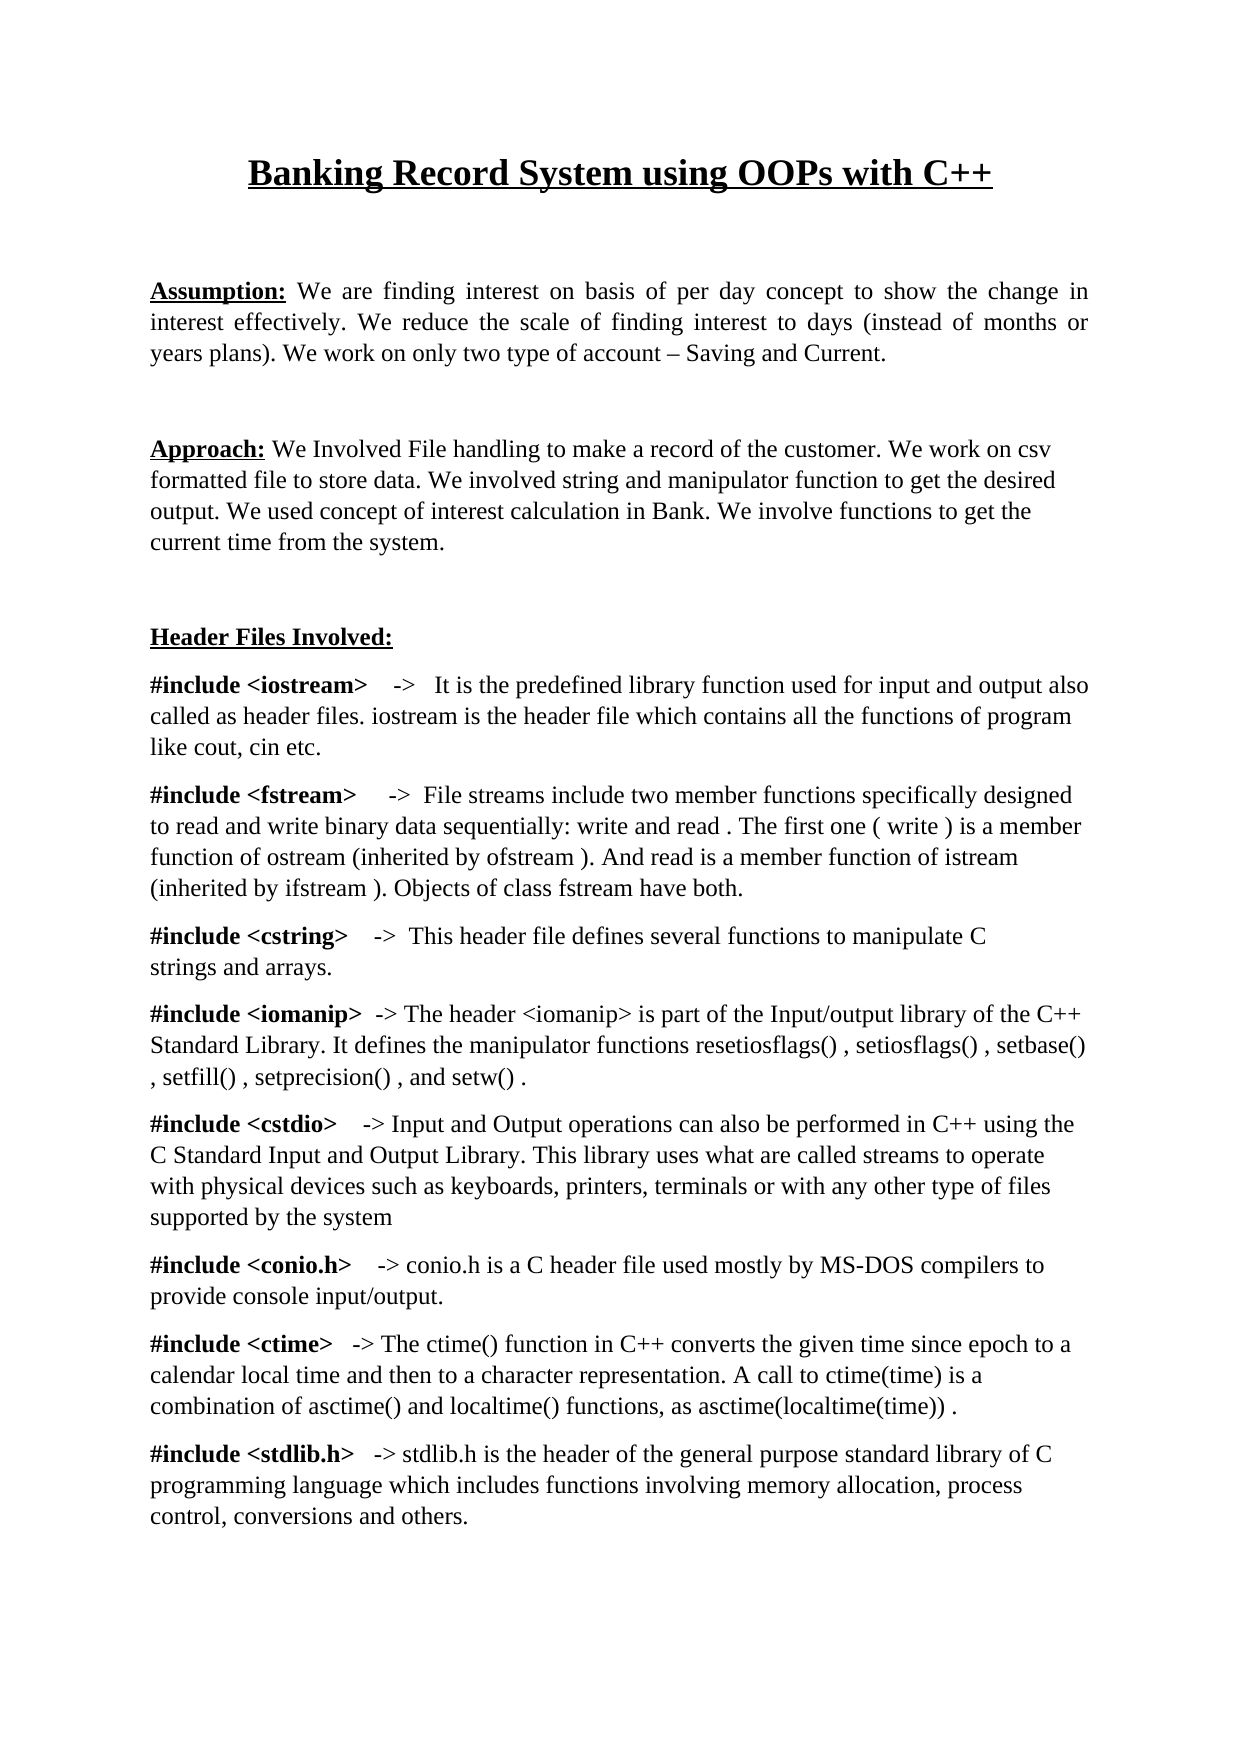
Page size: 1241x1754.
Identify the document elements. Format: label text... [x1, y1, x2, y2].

text Approach: We Involved File handling to make a record of the customer. We work on csv formatted file to store data. We involved string and manipulator function to get the desired output. We used concept of interest calculation in Bank. We involve functions to get the current time from the system. [150, 434, 1090, 556]
text #include <cstdio> -> Input and Output operations can also be performed in C++ using the C Standard Input and Output Library. This library uses what are called streams to operate with physical devices such as keyboards, printers, terminals or with any other type of files supported by the system [150, 1109, 1090, 1231]
text #include <fstream> -> File streams include two member functions specifically designed to read and write binary data sequentially: write and read . The first one ( write ) is a member function of ostream (inherited by ofstream ). And read is a member function of istream (inherited by ifstream ). Objects of class fstream have both. [150, 780, 1090, 902]
text #include <iostream> -> It is the predefined library function used for input and output also called as header files. iostream is the header file which contains all the functions of program like cout, cin etc. [150, 670, 1090, 761]
text #include <iomanip> -> The header <iomanip> is part of the Input/output library of the C++ Standard Library. It defines the manipulator functions resetiosflags() , setiosflags() , setbase() , setfill() , setprecision() , and setw() . [150, 999, 1090, 1090]
text Header Files Involved: [150, 622, 1090, 651]
text Assumption: We are finding interest on basis of per day concept to show the change in interest effectively. We reduce the scale of finding interest to days (instead of months or years plans). We work on only two type of account – Saving and Current. [150, 276, 1090, 367]
text #include <conio.h> -> conio.h is a C header file used mostly by MS-DOS compilers to provide console input/output. [150, 1250, 1090, 1310]
text #include <ctime> -> The ctime() function in C++ converts the given time since epoch to a calendar local time and then to a character representation. A call to ctime(time) is a combination of asctime() and localtime() functions, as asctime(localtime(time)) . [150, 1329, 1090, 1420]
text #include <cstring> -> This header file defines several functions to manipulate C strings and arrays. [150, 921, 1090, 981]
text Banking Record System using OOPs with C++ [150, 150, 1090, 193]
text #include <stdlib.h> -> stdlib.h is the header of the general purpose standard library of C programming language which includes functions involving memory allocation, process control, conversions and others. [150, 1439, 1090, 1529]
